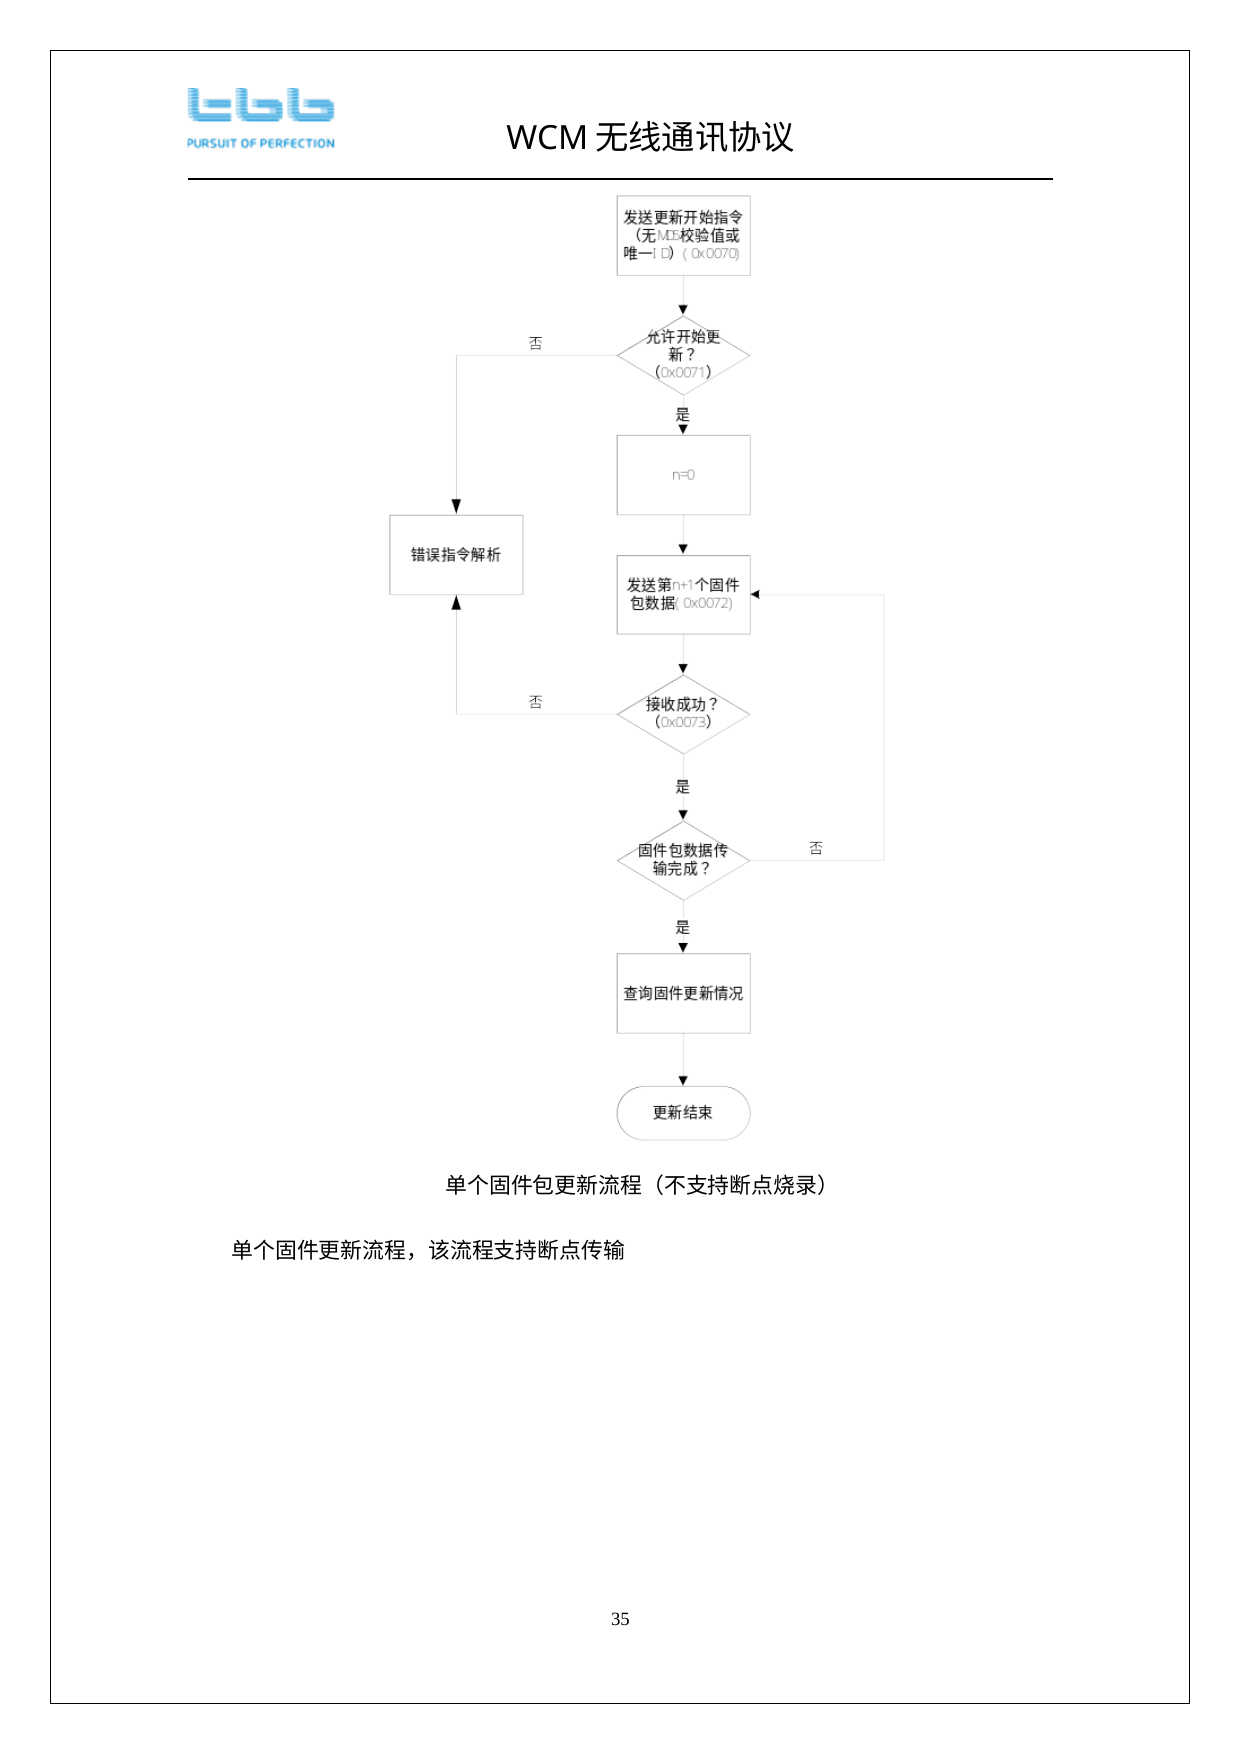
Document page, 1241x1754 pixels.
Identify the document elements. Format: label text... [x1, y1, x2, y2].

picture [187, 88, 336, 150]
text 单个固件更新流程，该流程支持断点传输 [187, 1233, 1053, 1266]
text 单个固件包更新流程（不支持断点烧录） [187, 1168, 1053, 1201]
